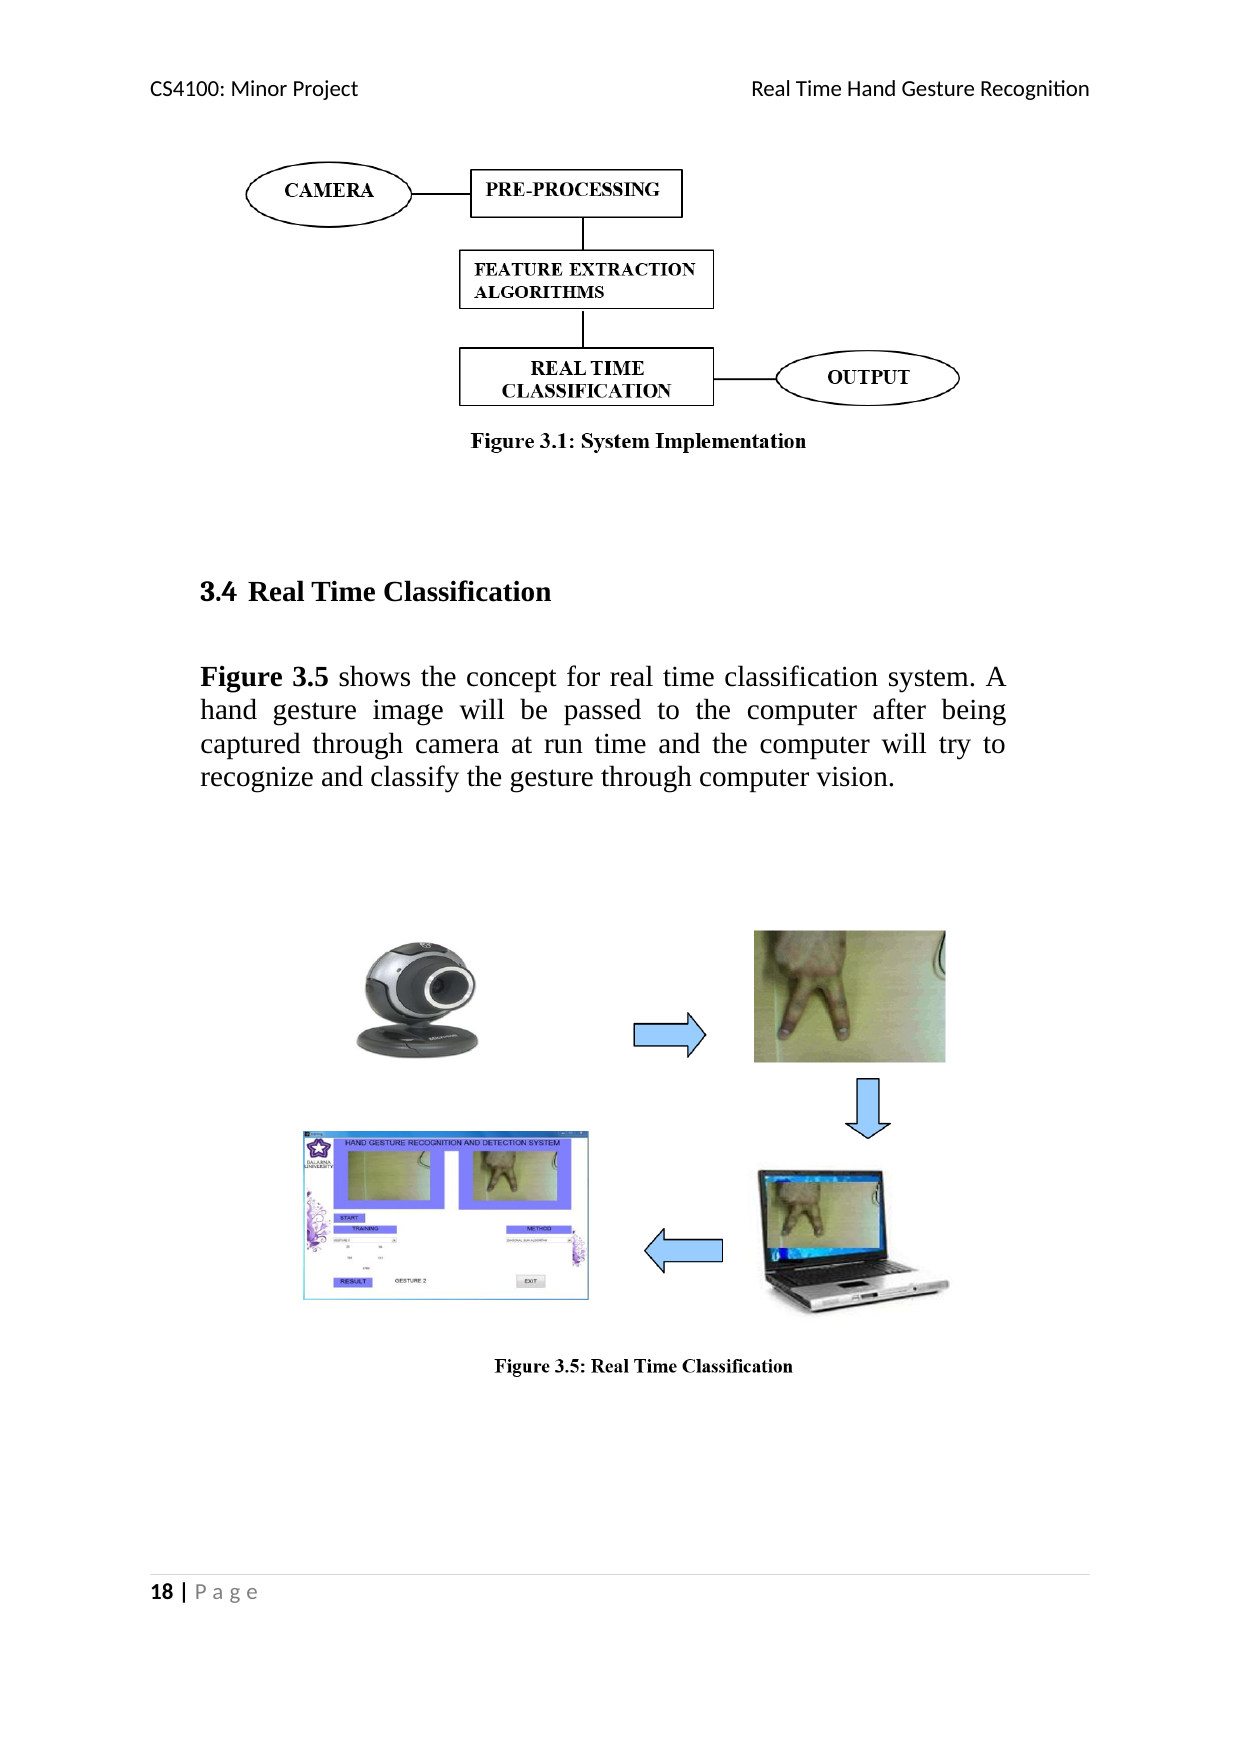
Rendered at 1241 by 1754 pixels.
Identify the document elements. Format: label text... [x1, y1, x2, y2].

list Real Time Classification [200, 574, 1090, 608]
picture [150, 881, 1091, 1427]
text Figure 3.5 shows the concept for real time classification system. A hand gesture image will be passed to the computer after being captured through camera at run time and the computer will try to recognize and classify the gesture through computer vision. [200, 659, 1007, 793]
picture [150, 150, 1091, 498]
